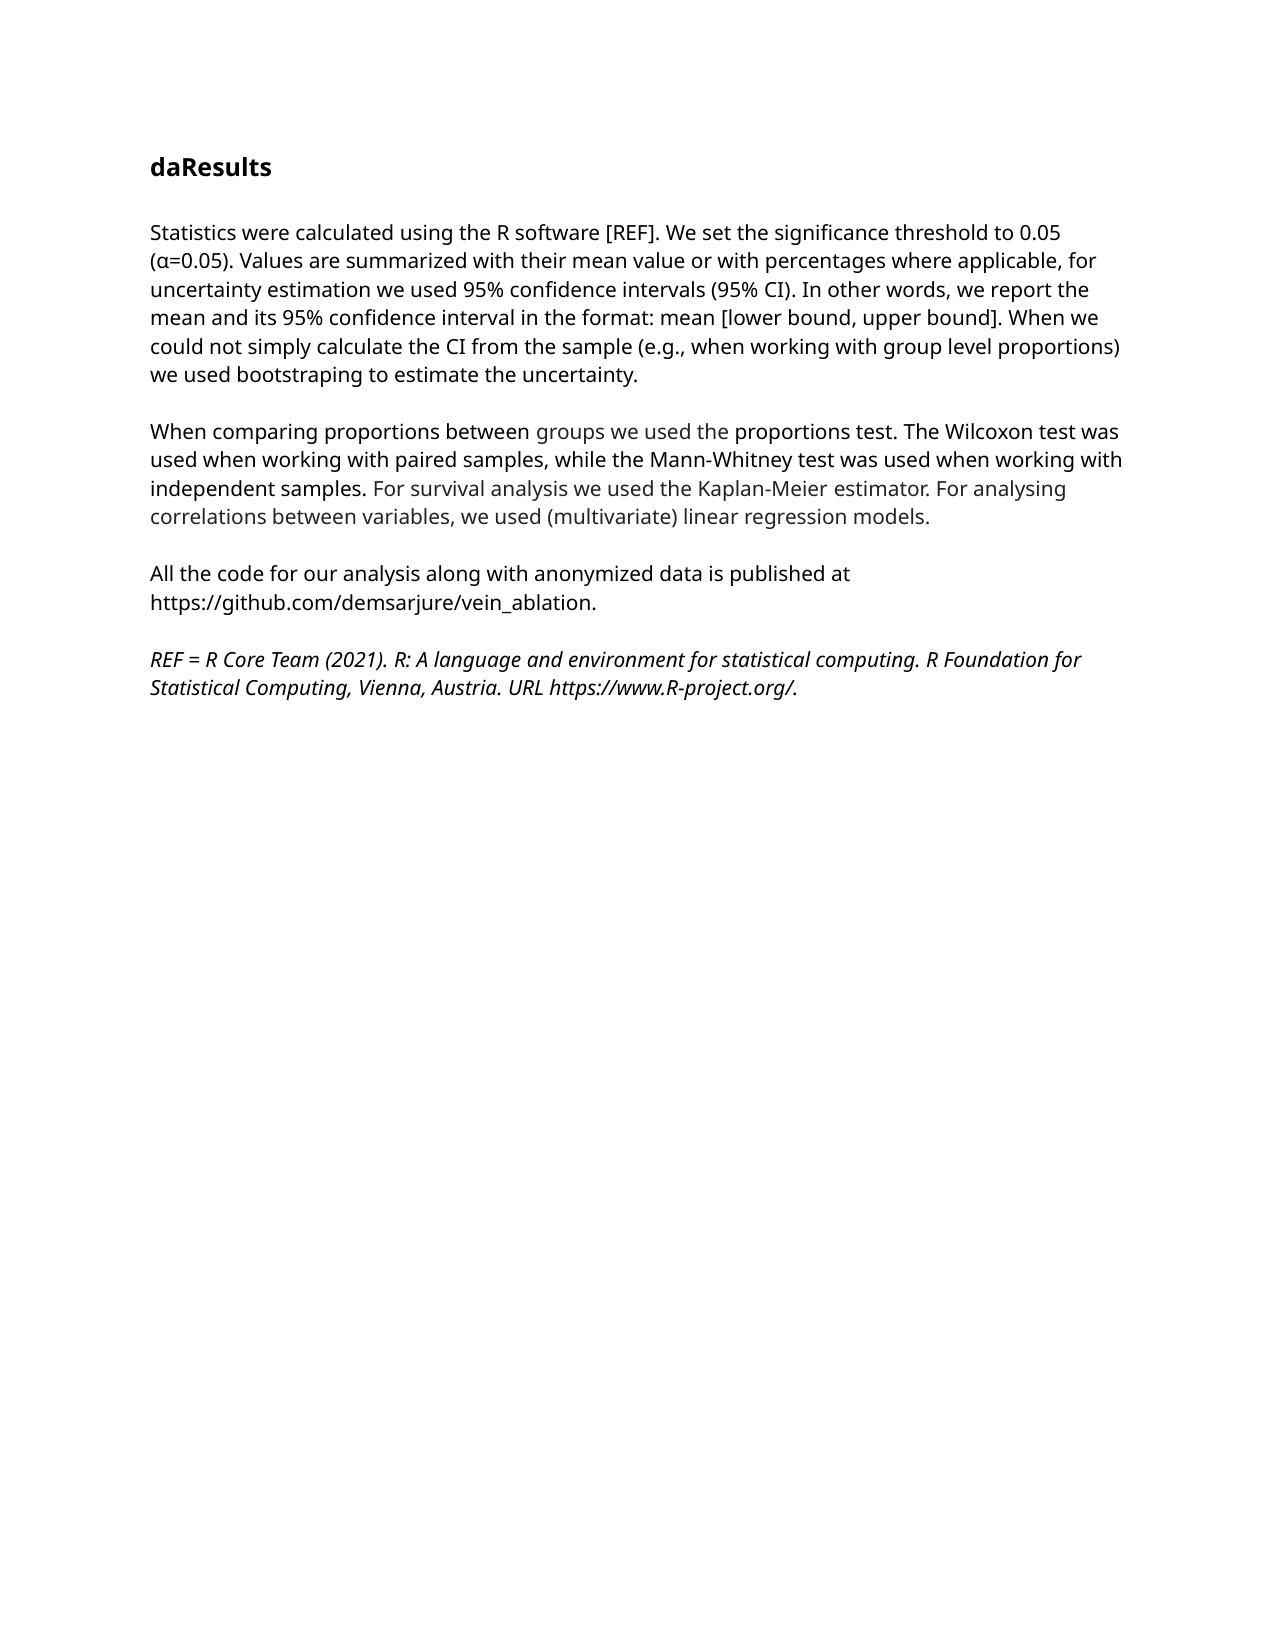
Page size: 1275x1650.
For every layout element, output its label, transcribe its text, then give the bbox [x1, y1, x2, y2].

text Statistics were calculated using the R software [REF]. We set the significance threshold to 0.05 (α=0.05). Values are summarized with their mean value or with percentages where applicable, for uncertainty estimation we used 95% confidence intervals (95% CI). In other words, we report the mean and its 95% confidence interval in the format: mean [lower bound, upper bound]. When we could not simply calculate the CI from the sample (e.g., when working with group level proportions) we used bootstraping to estimate the uncertainty. [150, 218, 1125, 389]
text When comparing proportions between groups we used the proportions test. The Wilcoxon test was used when working with paired samples, while the Mann-Whitney test was used when working with independent samples. For survival analysis we used the Kaplan-Meier estimator. For analysing correlations between variables, we used (multivariate) linear regression models. [150, 417, 1125, 531]
text All the code for our analysis along with anonymized data is published at https://github.com/demsarjure/vein_ablation. [150, 559, 1125, 616]
text REF = R Core Team (2021). R: A language and environment for statistical computing. R Foundation for Statistical Computing, Vienna, Austria. URL https://www.R-project.org/. [150, 645, 1125, 702]
text daResults [150, 150, 1125, 184]
